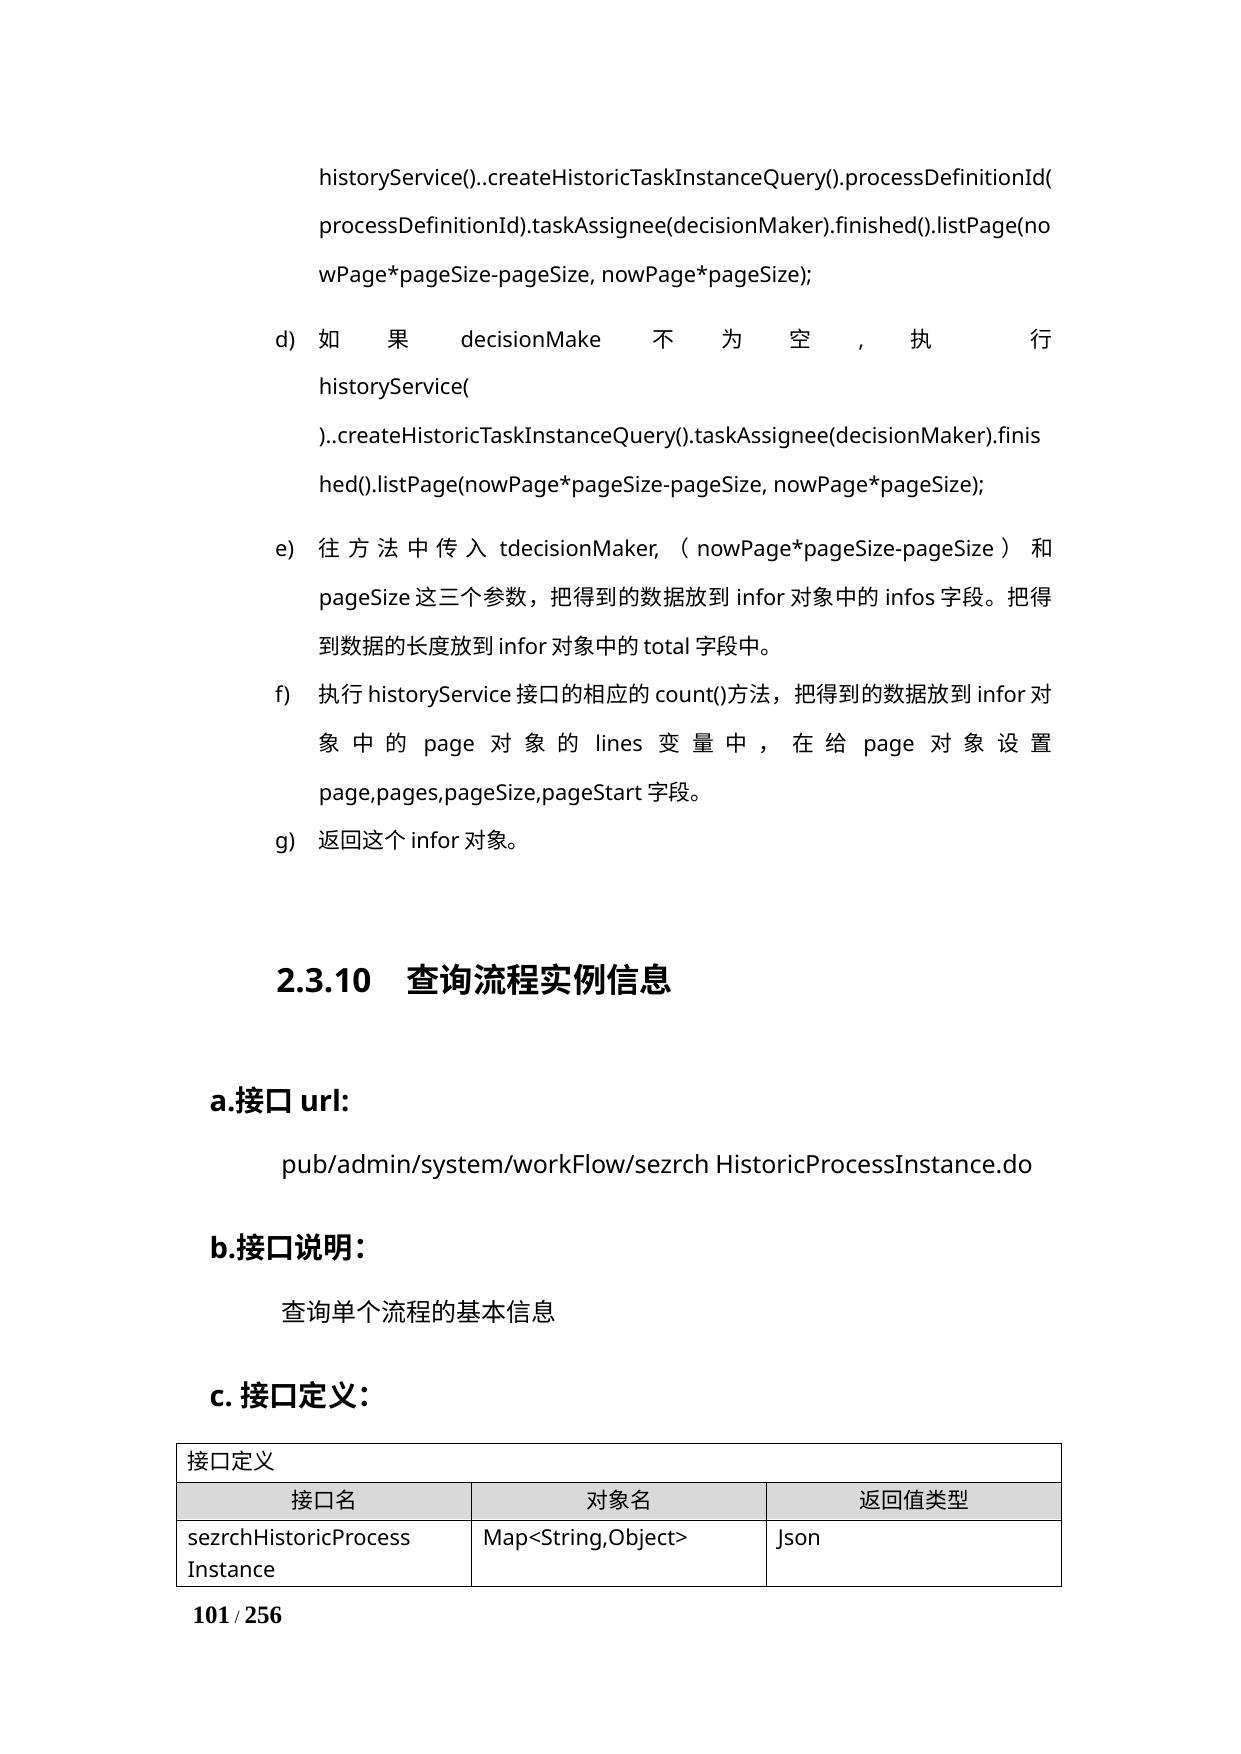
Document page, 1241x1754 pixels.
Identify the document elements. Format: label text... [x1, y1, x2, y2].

list 往方法中传入tdecisionMaker,（nowPage*pageSize-pageSize）和pageSize这三个参数，把得到的数据放到infor对象中的infos字段。把得到数据的长度放到infor对象中的total字段中。 [275, 531, 1053, 661]
list 执行historyService接口的相应的count()方法，把得到的数据放到infor对象中的page对象的lines变量中，在给page对象设置page,pages,pageSize,pageStart字段。 [275, 677, 1053, 807]
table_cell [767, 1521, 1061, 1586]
text c. 接口定义： [209, 1361, 1053, 1426]
text 查询单个流程的基本信息 [231, 1278, 1053, 1343]
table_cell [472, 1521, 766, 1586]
list 返回这个infor对象。 [275, 823, 1053, 855]
list 如果decisionMake不为空,执 行historyService()..createHistoricTaskInstanceQuery().taskAssignee(decisionMaker).finished().listPage(nowPage*pageSize-pageSize, nowPage*pageSize); [275, 321, 1053, 500]
text 查询流程实例信息 [276, 946, 1053, 1011]
text b.接口说明： [209, 1213, 1053, 1278]
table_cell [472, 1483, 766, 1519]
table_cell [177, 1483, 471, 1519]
text a.接口url: [209, 1066, 1053, 1131]
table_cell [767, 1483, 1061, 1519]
text pub/admin/system/workFlow/sezrch HistoricProcessInstance.do [231, 1131, 1053, 1196]
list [275, 160, 1053, 290]
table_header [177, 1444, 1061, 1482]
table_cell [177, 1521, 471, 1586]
